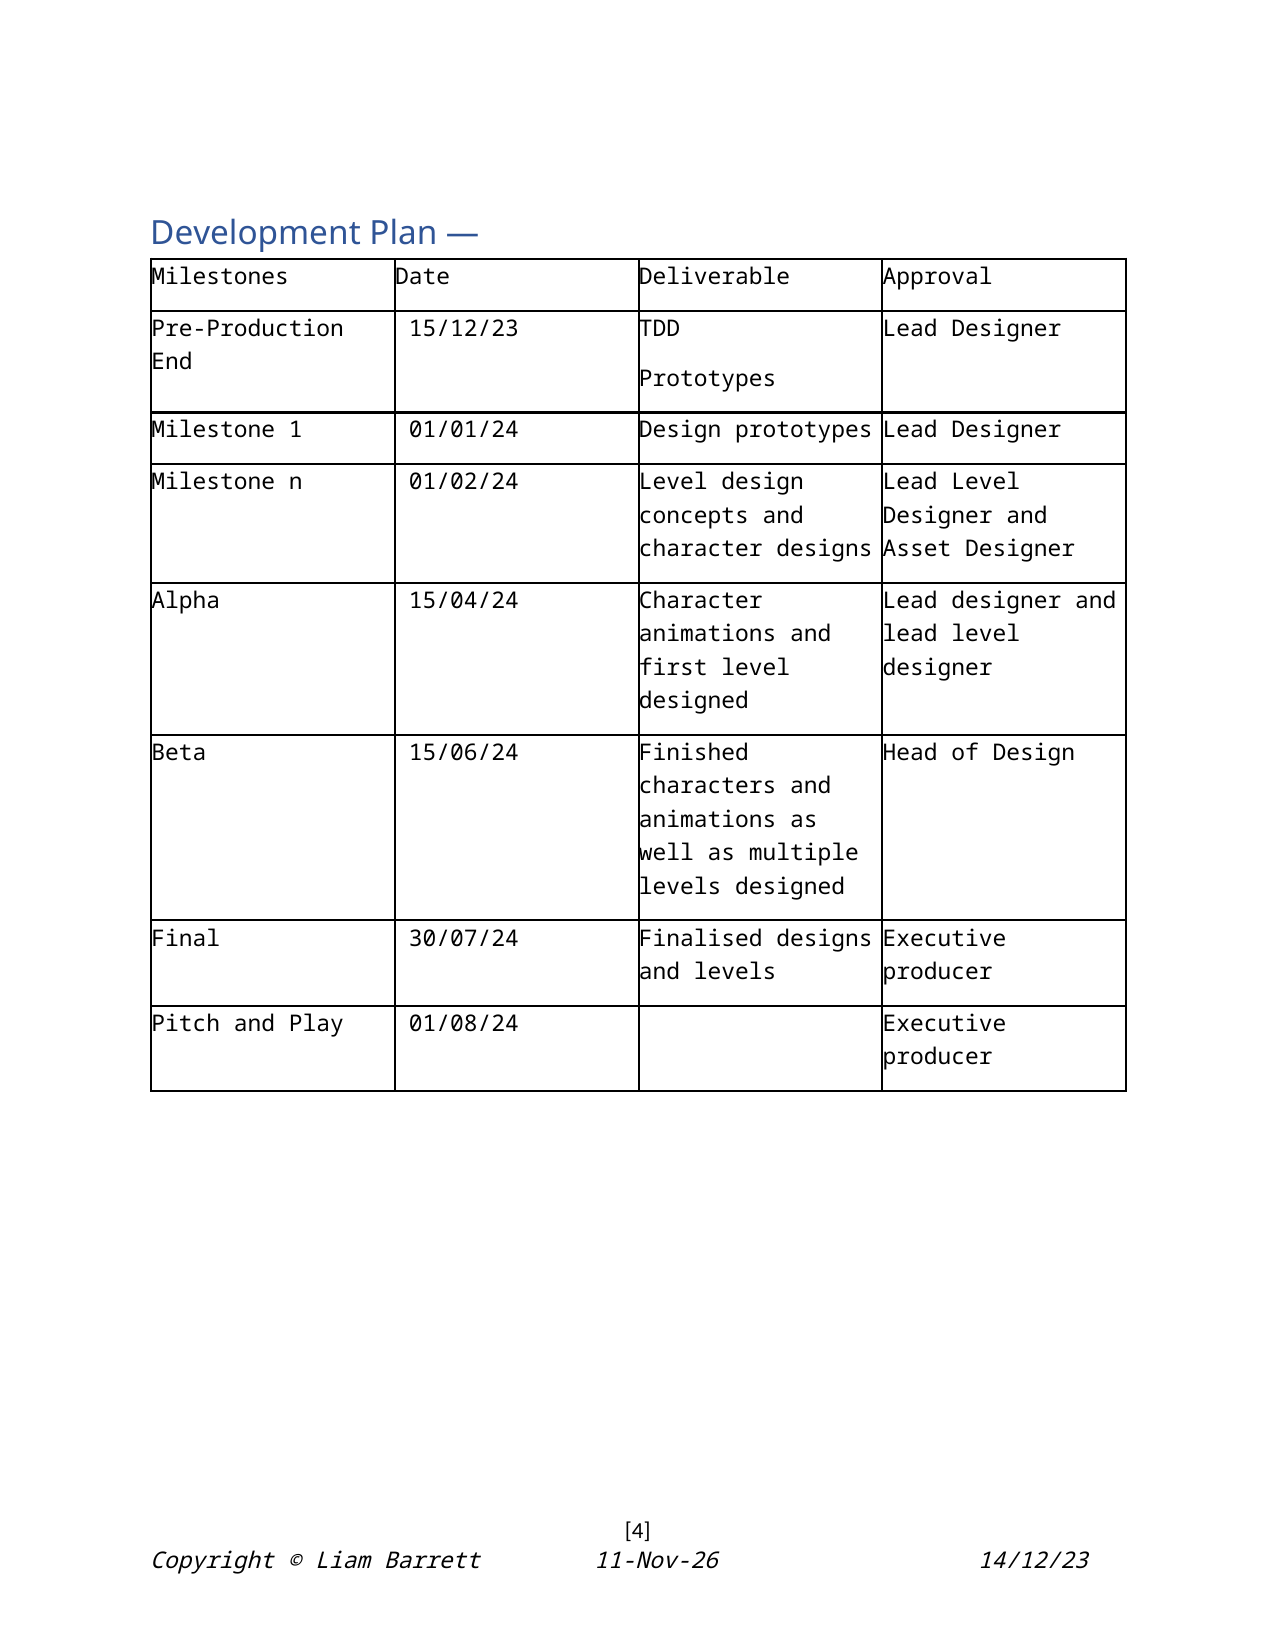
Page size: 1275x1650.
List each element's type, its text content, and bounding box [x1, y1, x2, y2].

table_cell 15/12/23 [396, 312, 638, 411]
table_cell Lead Designer [883, 414, 1125, 463]
table_cell 15/06/24 [396, 736, 638, 919]
table_cell Lead Level Designer and Asset Designer [883, 465, 1125, 582]
table_cell 01/08/24 [396, 1007, 638, 1090]
table_cell Finalised designs and levels [640, 921, 881, 1004]
table_cell Milestone 1 [152, 414, 394, 463]
table_header Deliverable [640, 260, 881, 309]
table_header Date [396, 260, 638, 309]
table_cell Alpha [152, 584, 394, 734]
table_cell 15/04/24 [396, 584, 638, 734]
table_cell 01/01/24 [396, 414, 638, 463]
table_cell Character animations and first level designed [640, 584, 881, 734]
table_cell 01/02/24 [396, 465, 638, 582]
table_cell Level design concepts and character designs [640, 465, 881, 582]
table_header Milestones [152, 260, 394, 309]
table_cell Beta [152, 736, 394, 919]
table_cell TDD Prototypes [640, 312, 881, 411]
table_cell Finished characters and animations as well as multiple levels designed [640, 736, 881, 919]
table_cell 30/07/24 [396, 921, 638, 1004]
table_cell Design prototypes [640, 414, 881, 463]
table_cell Pre-Production End [152, 312, 394, 411]
table_cell Final [152, 921, 394, 1004]
table_cell Lead Designer [883, 312, 1125, 411]
table_cell [640, 1007, 881, 1090]
table_cell Pitch and Play [152, 1007, 394, 1090]
table_cell Milestone n [152, 465, 394, 582]
table_cell Executive producer [883, 921, 1125, 1004]
table_header Approval [883, 260, 1125, 309]
table_cell Executive producer [883, 1007, 1125, 1090]
table_cell Head of Design [883, 736, 1125, 919]
subtitle Development Plan — [150, 209, 1125, 254]
table_cell Lead designer and lead level designer [883, 584, 1125, 734]
